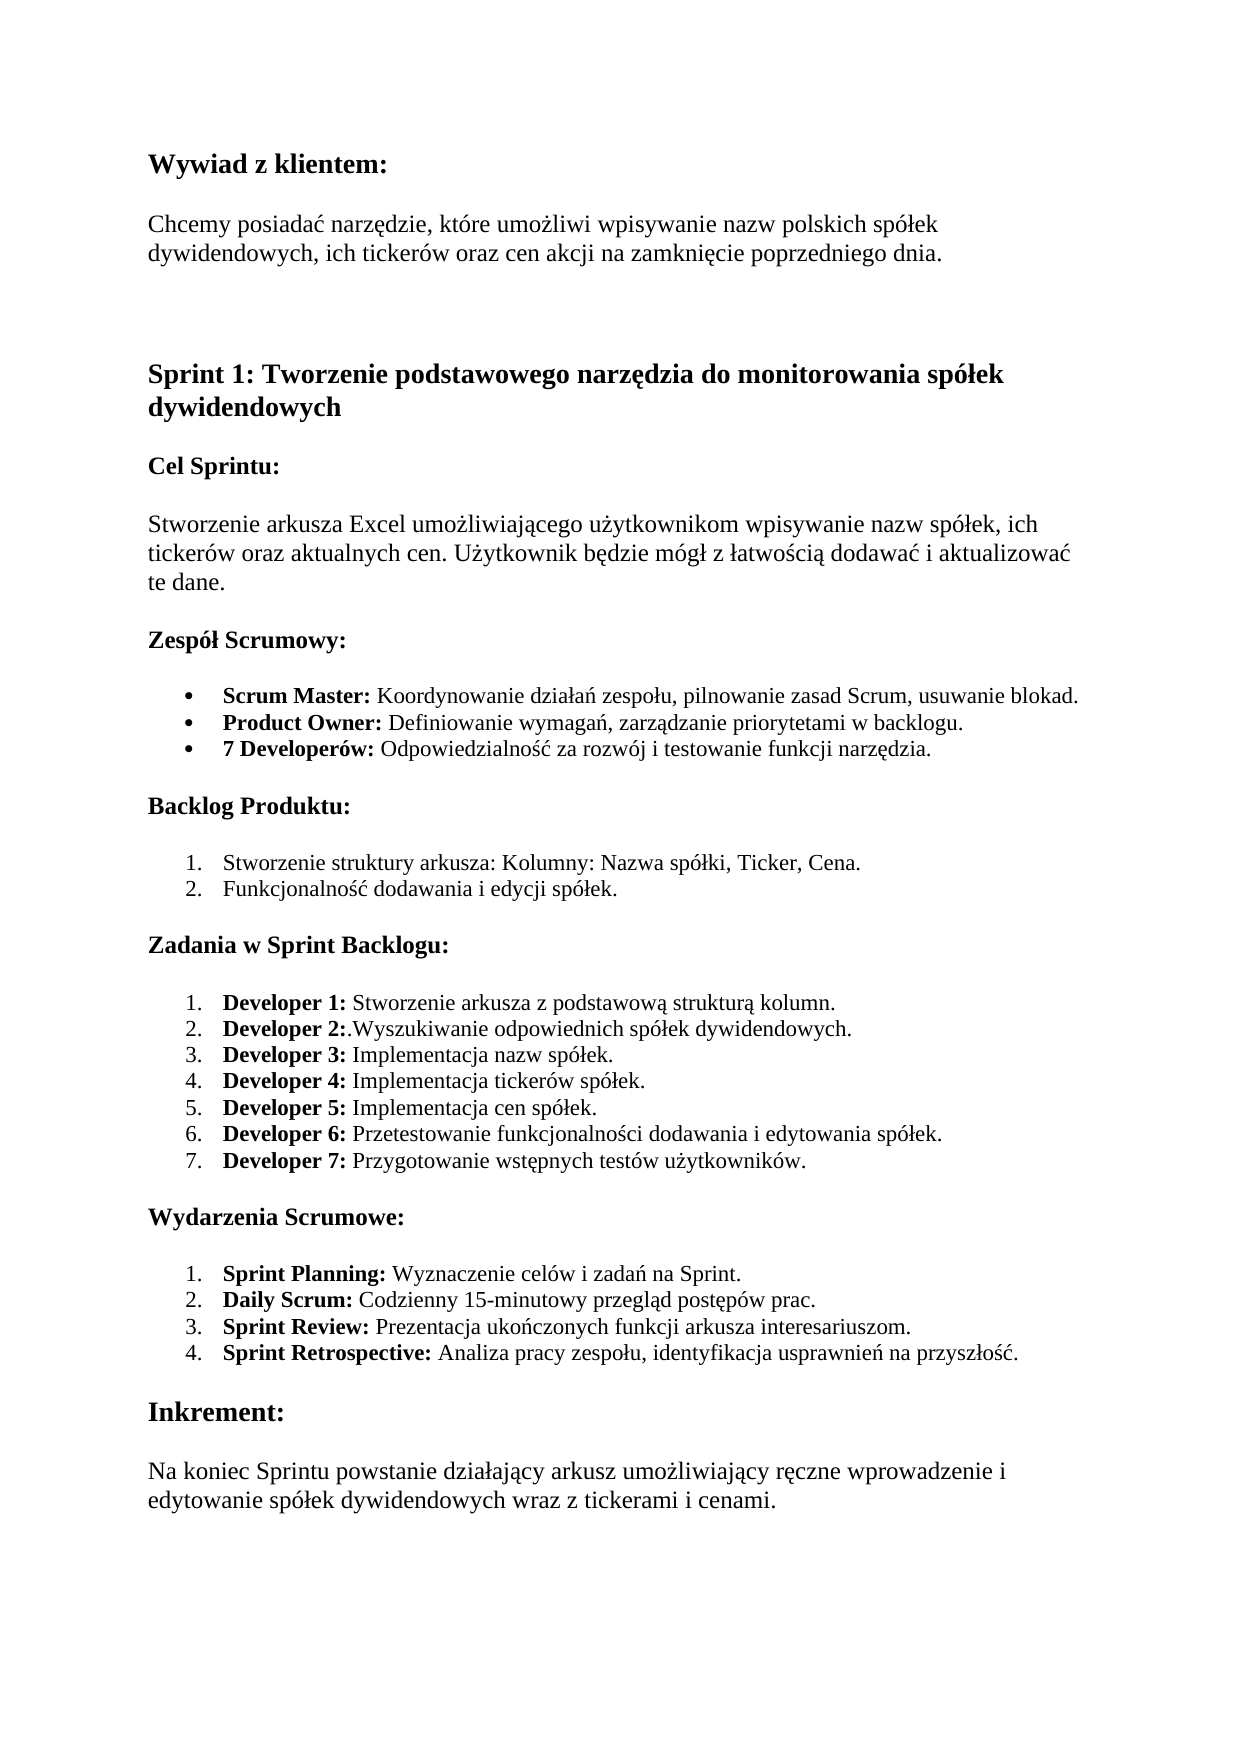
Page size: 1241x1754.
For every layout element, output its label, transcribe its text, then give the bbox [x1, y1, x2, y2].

list Product Owner: Definiowanie wymagań, zarządzanie priorytetami w backlogu. [185, 709, 1093, 735]
subtitle Sprint 1: Tworzenie podstawowego narzędzia do monitorowania spółek dywidendowych [148, 357, 1093, 422]
subtitle Cel Sprintu: [148, 451, 1093, 480]
list Developer 2:.Wyszukiwanie odpowiednich spółek dywidendowych. [185, 1015, 1093, 1041]
subtitle Backlog Produktu: [148, 791, 1093, 819]
list Stworzenie struktury arkusza: Kolumny: Nazwa spółki, Ticker, Cena. [185, 849, 1093, 875]
subtitle Chcemy posiadać narzędzie, które umożliwi wpisywanie nazw polskich spółek dywidendowych, ich tickerów oraz cen akcji na zamknięcie poprzedniego dnia. [148, 209, 1093, 267]
subtitle Wydarzenia Scrumowe: [148, 1202, 1093, 1231]
list Developer 3: Implementacja nazw spółek. [185, 1041, 1093, 1068]
subtitle Wywiad z klientem: [148, 148, 1093, 180]
list Developer 6: Przetestowanie funkcjonalności dodawania i edytowania spółek. [185, 1120, 1093, 1147]
text Na koniec Sprintu powstanie działający arkusz umożliwiający ręczne wprowadzenie i edytowanie spółek dywidendowych wraz z tickerami i cenami. [148, 1456, 1093, 1514]
list Developer 5: Implementacja cen spółek. [185, 1094, 1093, 1120]
subtitle Zadania w Sprint Backlogu: [148, 931, 1093, 959]
list Developer 4: Implementacja tickerów spółek. [185, 1068, 1093, 1094]
subtitle Zespół Scrumowy: [148, 625, 1093, 653]
list Daily Scrum: Codzienny 15-minutowy przegląd postępów prac. [185, 1286, 1093, 1313]
list Funkcjonalność dodawania i edycji spółek. [185, 875, 1093, 901]
list Scrum Master: Koordynowanie działań zespołu, pilnowanie zasad Scrum, usuwanie blokad. [185, 683, 1093, 709]
text Stworzenie arkusza Excel umożliwiającego użytkownikom wpisywanie nazw spółek, ich tickerów oraz aktualnych cen. Użytkownik będzie mógł z łatwością dodawać i aktualizować te dane. [148, 509, 1093, 596]
list Sprint Retrospective: Analiza pracy zespołu, identyfikacja usprawnień na przyszłość. [185, 1339, 1093, 1366]
list Developer 1: Stworzenie arkusza z podstawową strukturą kolumn. [185, 988, 1093, 1015]
list Sprint Planning: Wyznaczenie celów i zadań na Sprint. [185, 1260, 1093, 1286]
list 7 Developerów: Odpowiedzialność za rozwój i testowanie funkcji narzędzia. [185, 735, 1093, 762]
list Sprint Review: Prezentacja ukończonych funkcji arkusza interesariuszom. [185, 1313, 1093, 1339]
subtitle Inkrement: [148, 1395, 1093, 1427]
list Developer 7: Przygotowanie wstępnych testów użytkowników. [185, 1147, 1093, 1173]
